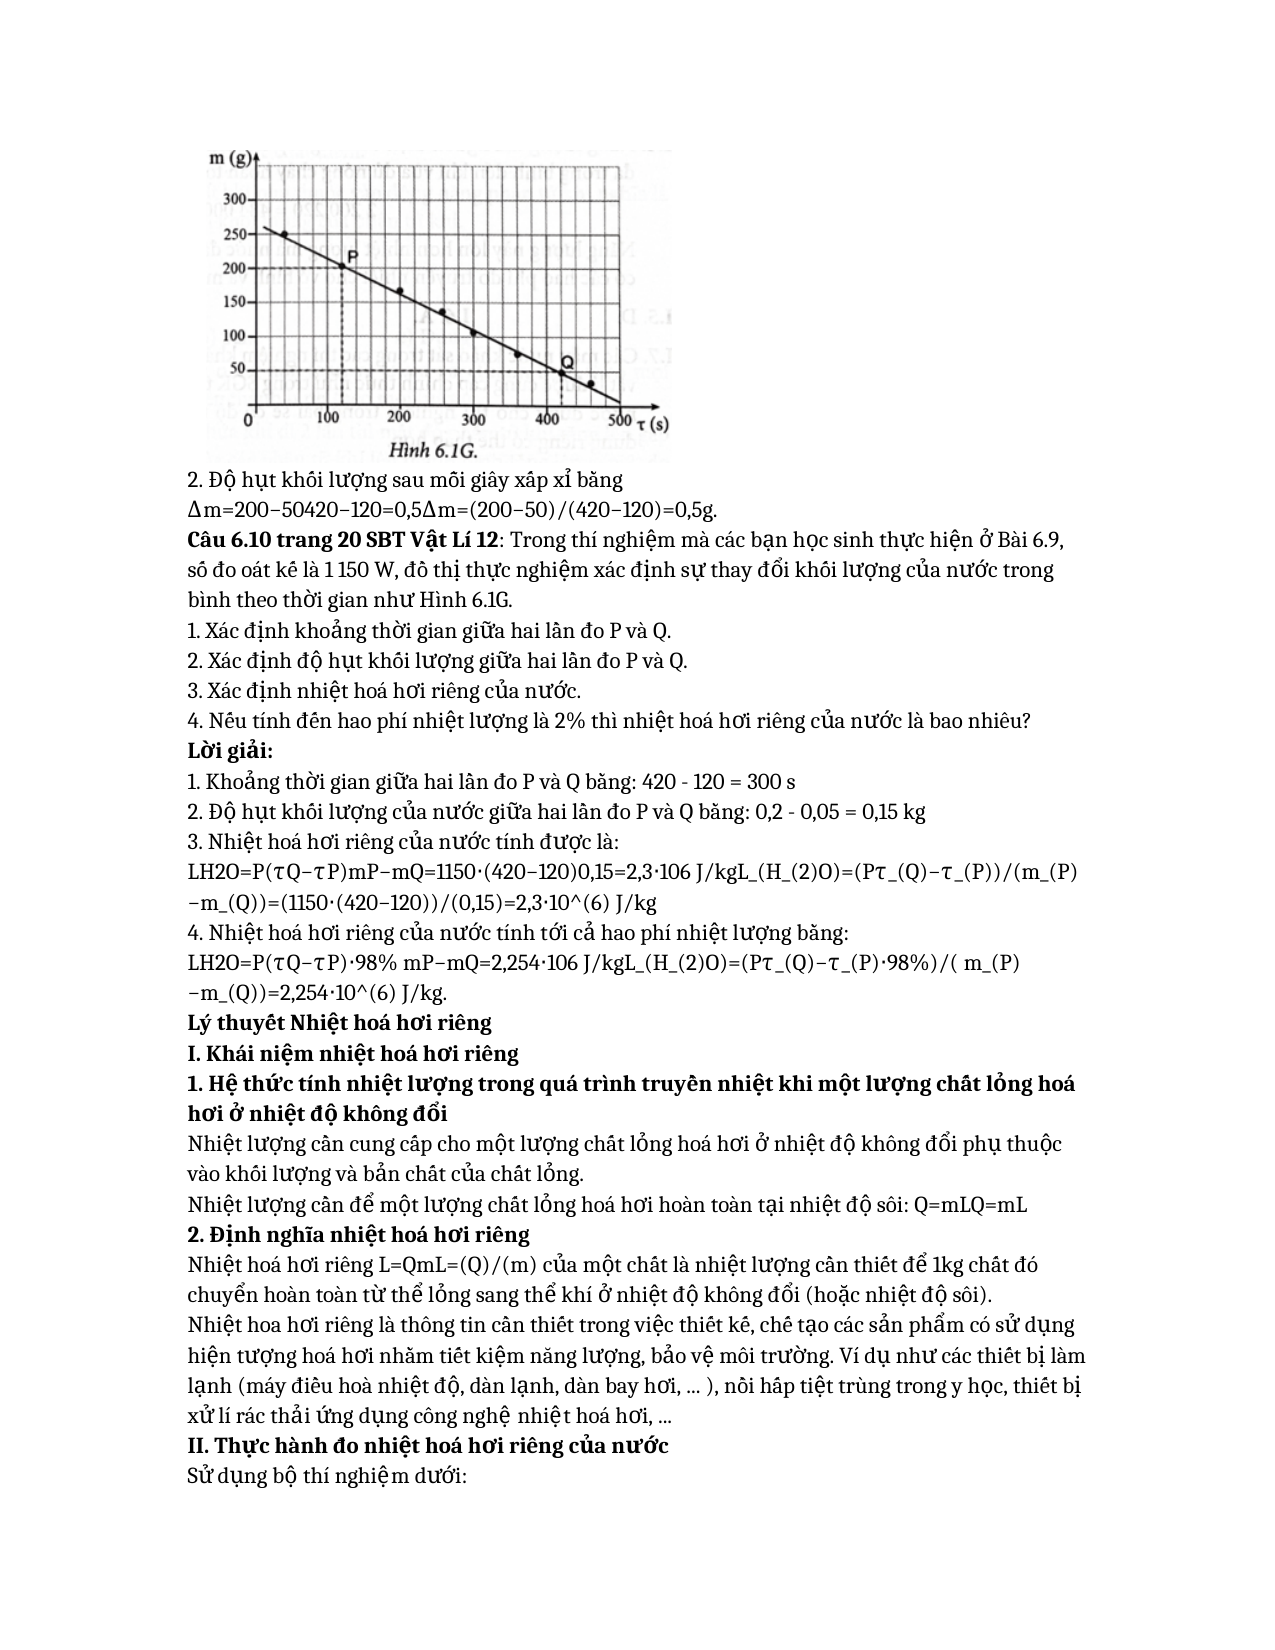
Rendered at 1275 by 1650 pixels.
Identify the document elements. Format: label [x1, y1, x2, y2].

picture [206, 150, 672, 463]
text [187, 150, 1087, 1489]
